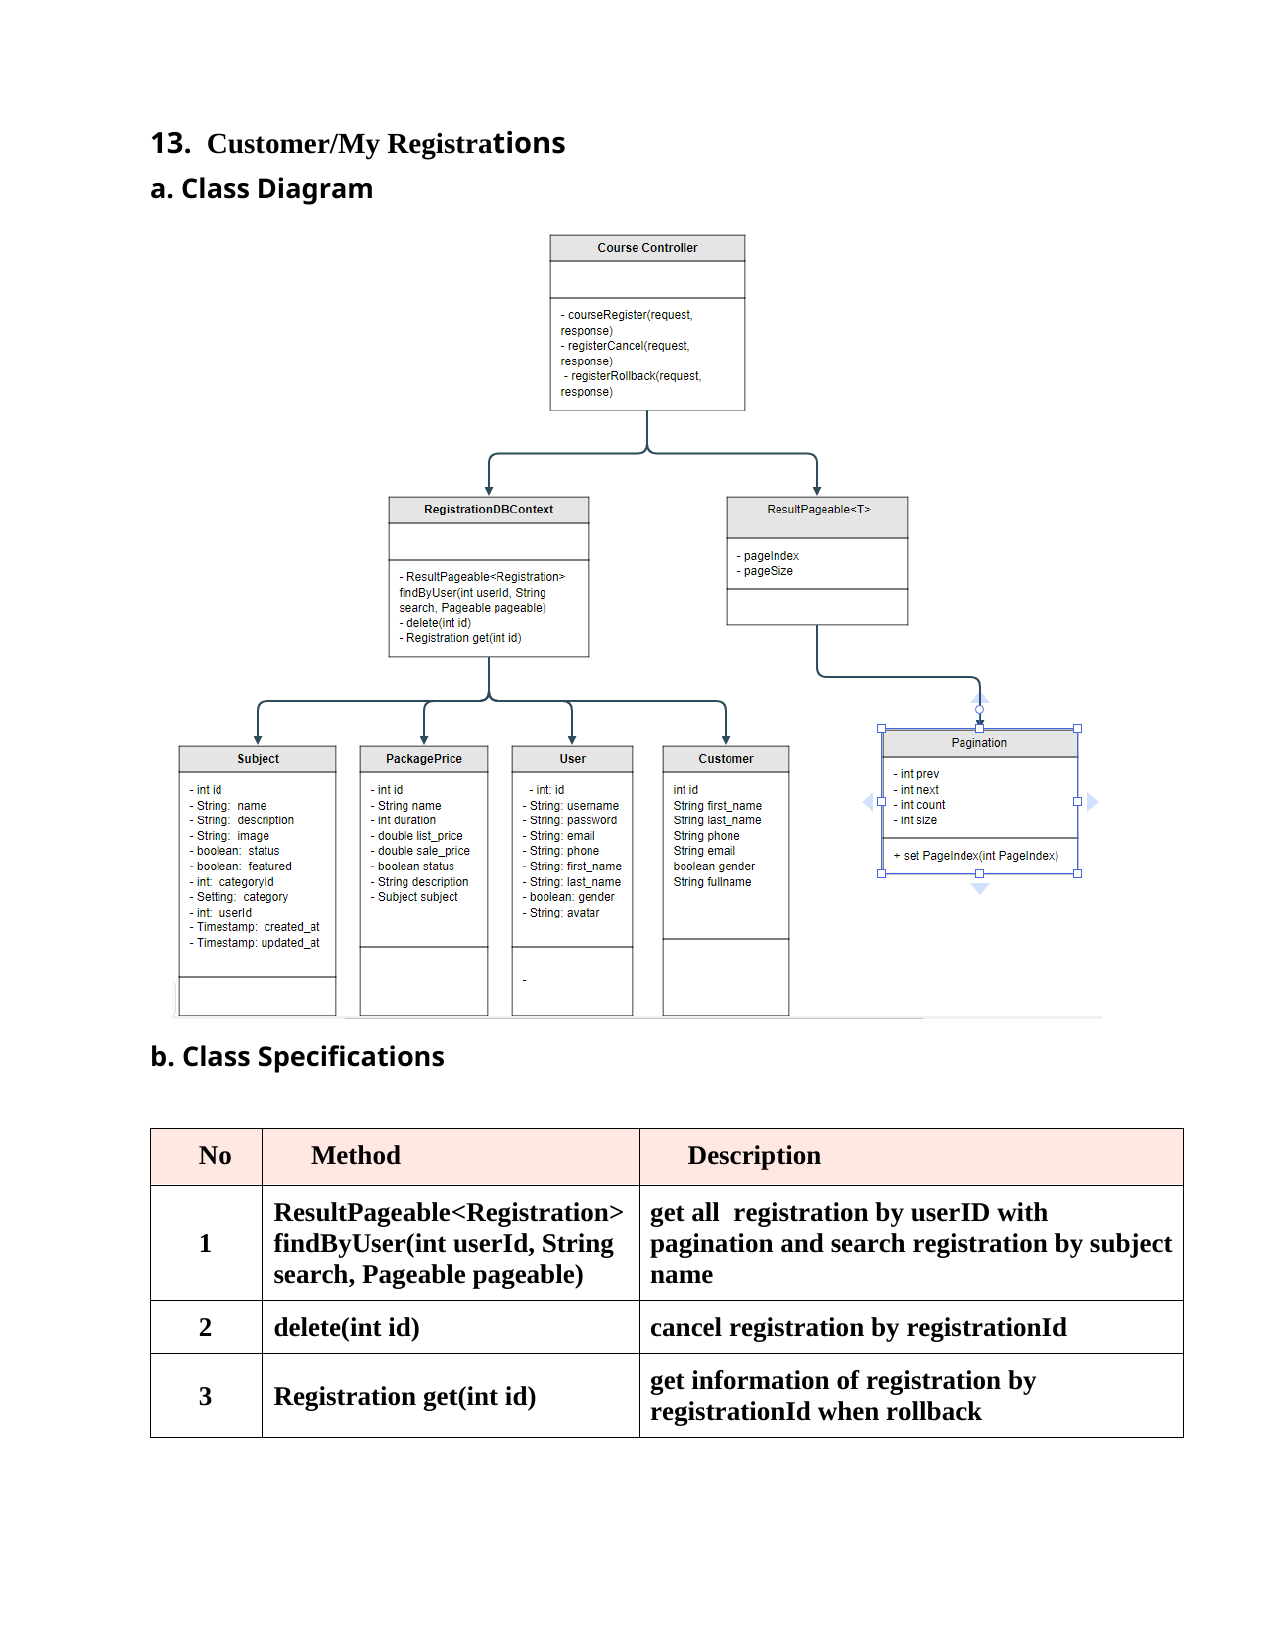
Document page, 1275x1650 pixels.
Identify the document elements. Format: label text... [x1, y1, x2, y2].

table_cell 2 [151, 1301, 262, 1353]
table_cell 3 [151, 1354, 262, 1437]
subtitle a. Class Diagram [150, 169, 1125, 206]
table_cell 1 [151, 1186, 262, 1300]
picture [172, 209, 1103, 1019]
table_header Description [640, 1129, 1183, 1184]
subtitle 13. Customer/My Registrations [150, 122, 1125, 162]
table_cell get all registration by userID with pagination and search registration by subject name [640, 1186, 1183, 1300]
table_header Method [263, 1129, 639, 1184]
subtitle b. Class Specifications [150, 1038, 1125, 1074]
table_cell delete(int id) [263, 1301, 639, 1353]
table_cell get information of registration by registrationId when rollback [640, 1354, 1183, 1437]
table_cell ResultPageable<Registration> findByUser(int userId, String search, Pageable pageable) [263, 1186, 639, 1300]
table_cell cancel registration by registrationId [640, 1301, 1183, 1353]
table_header No [151, 1129, 262, 1184]
table_cell Registration get(int id) [263, 1354, 639, 1437]
